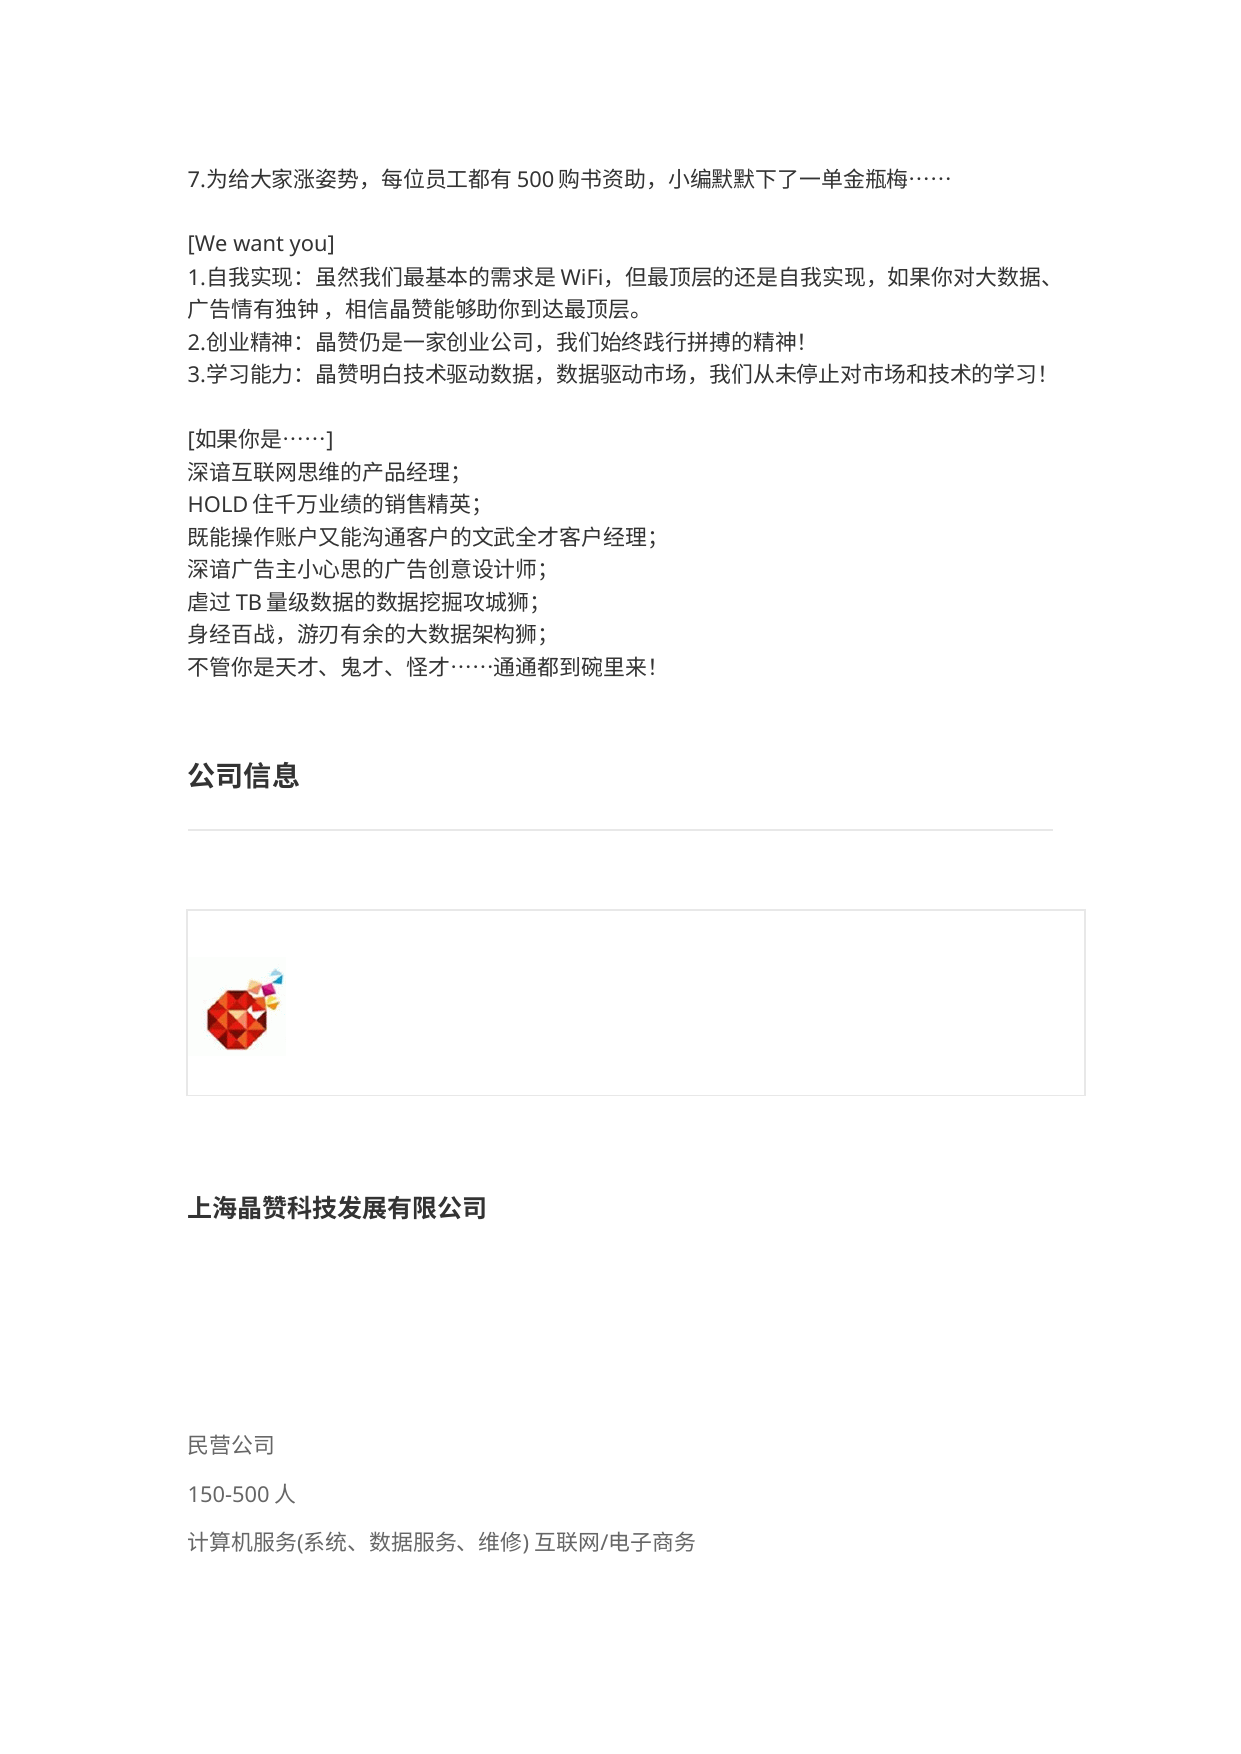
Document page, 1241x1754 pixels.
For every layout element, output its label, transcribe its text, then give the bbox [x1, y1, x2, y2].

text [187, 162, 1053, 682]
subtitle 公司信息 [187, 741, 1053, 831]
picture [188, 957, 286, 1056]
text 上海晶赞科技发展有限公司 [187, 1174, 1053, 1239]
text 民营公司 [187, 1428, 1053, 1461]
text 150-500人 [187, 1476, 1053, 1509]
text 计算机服务(系统、数据服务、维修) 互联网/电子商务 [187, 1524, 1053, 1557]
